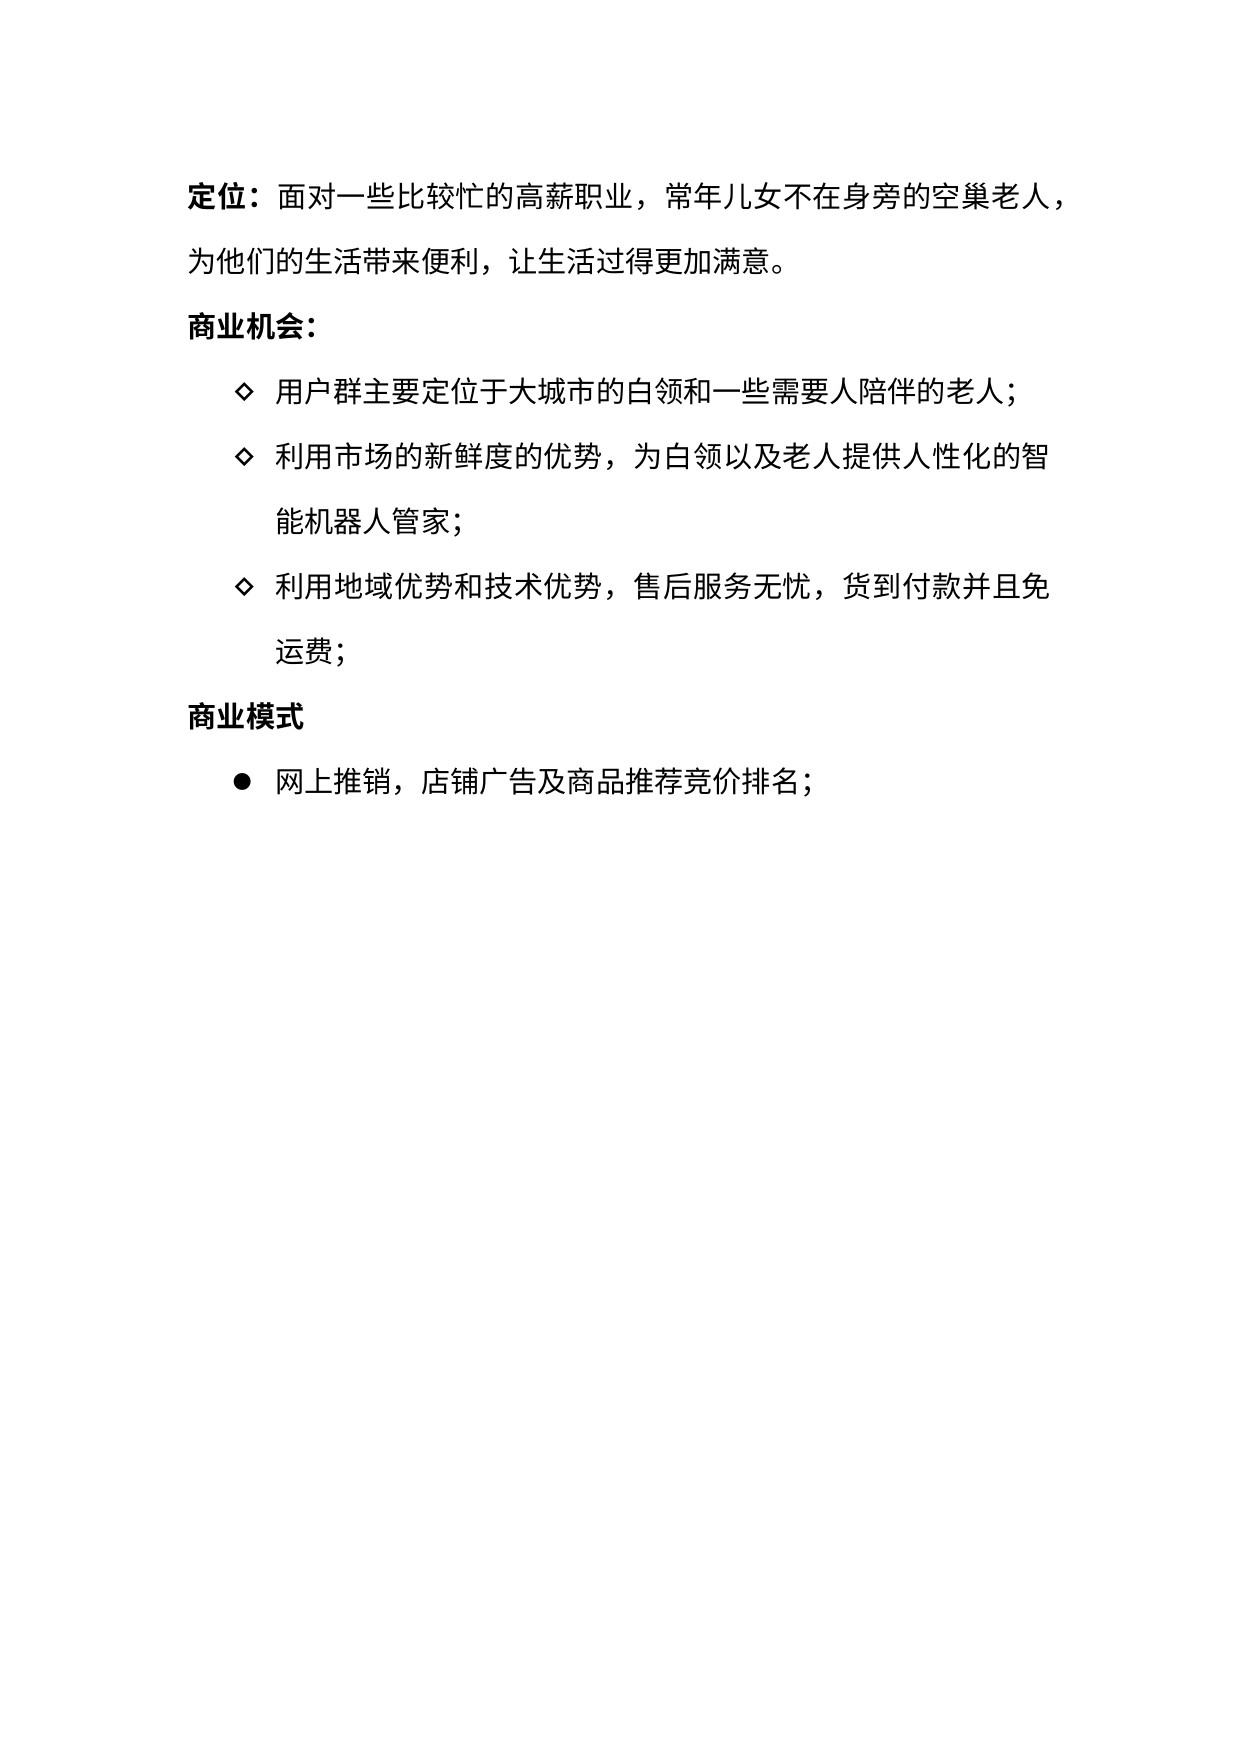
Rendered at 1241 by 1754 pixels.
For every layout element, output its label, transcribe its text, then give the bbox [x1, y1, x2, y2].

text 商业机会： [187, 292, 1053, 357]
list 用户群主要定位于大城市的白领和一些需要人陪伴的老人； [231, 357, 1053, 422]
list 利用市场的新鲜度的优势，为白领以及老人提供人性化的智能机器人管家； [231, 422, 1053, 552]
list 利用地域优势和技术优势，售后服务无忧，货到付款并且免运费； [231, 552, 1053, 682]
list 网上推销，店铺广告及商品推荐竞价排名； [231, 747, 1053, 812]
text 商业模式 [187, 682, 1053, 747]
text 定位：面对一些比较忙的高薪职业，常年儿女不在身旁的空巢老人，为他们的生活带来便利，让生活过得更加满意。 [187, 162, 1053, 292]
